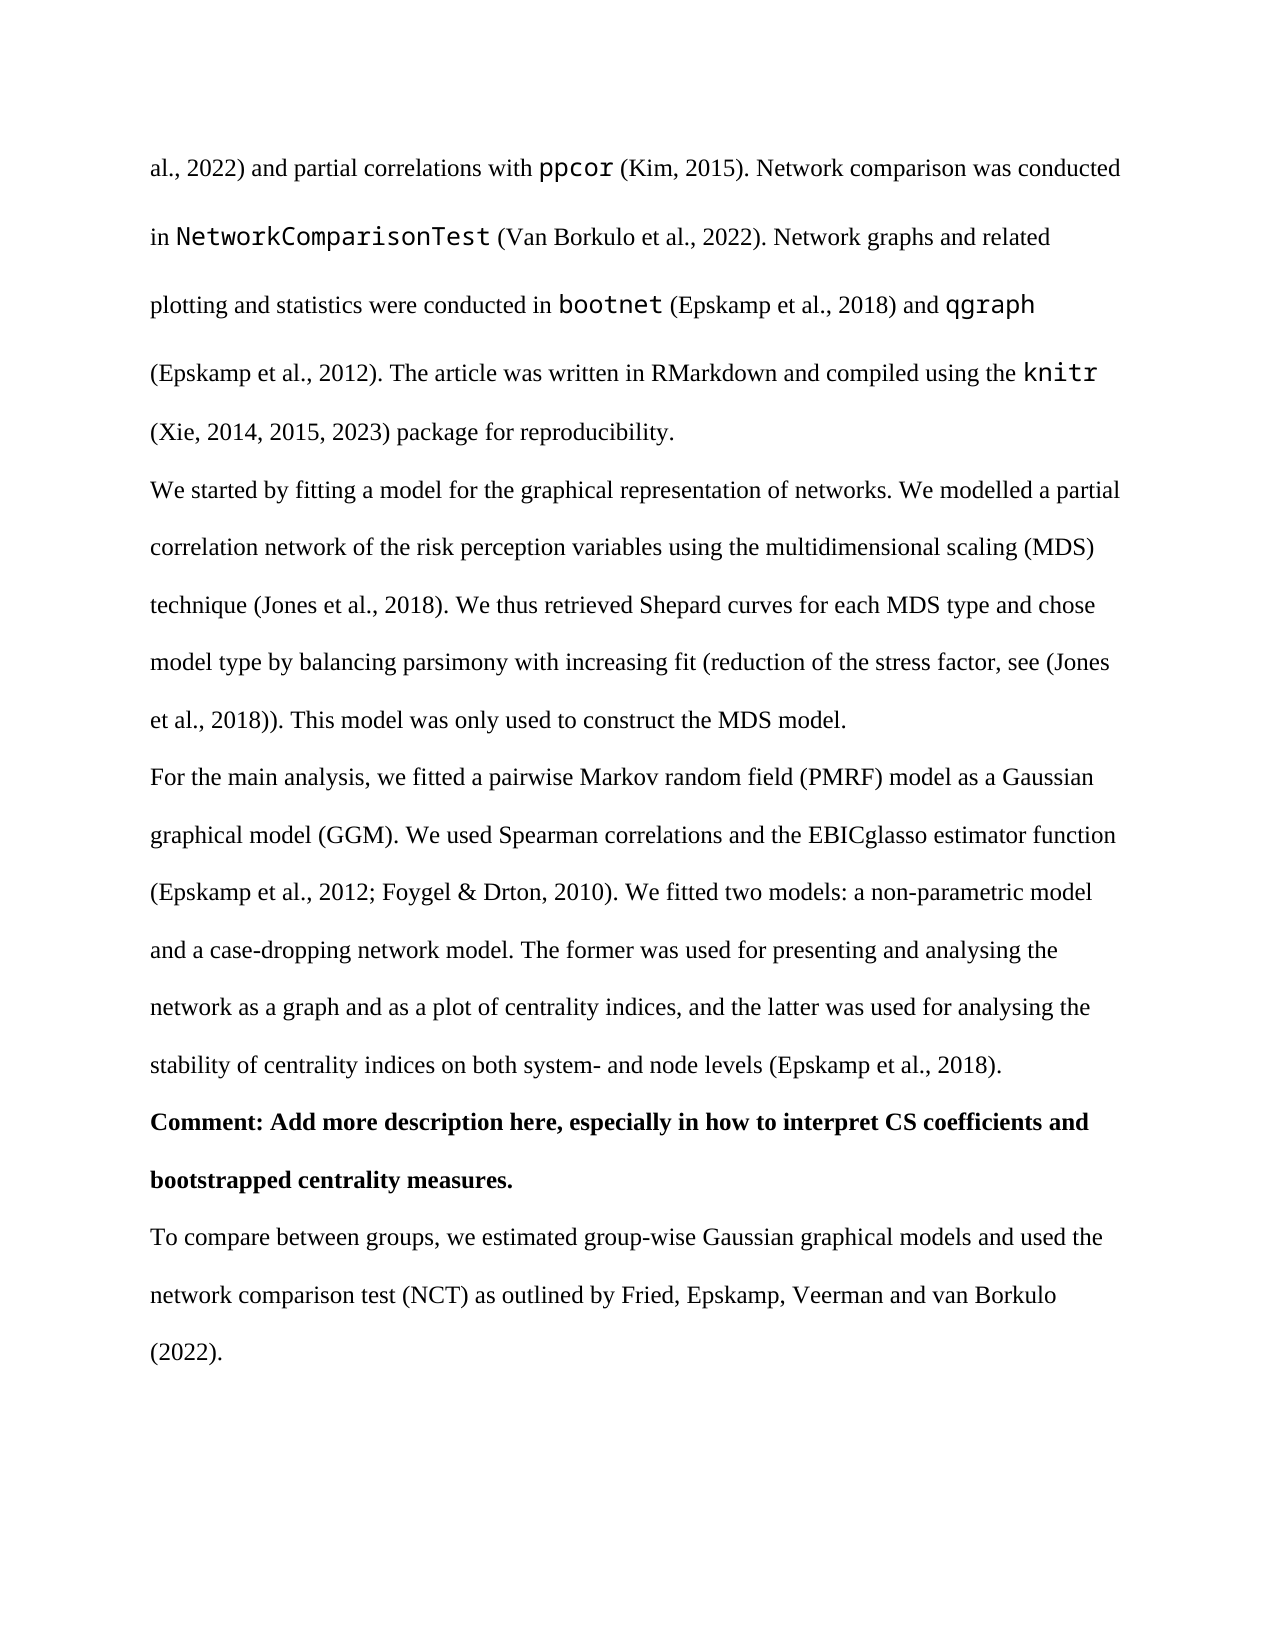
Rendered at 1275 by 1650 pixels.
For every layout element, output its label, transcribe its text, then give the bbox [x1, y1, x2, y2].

text We started by fitting a model for the graphical representation of networks. We modelled a partial correlation network of the risk perception variables using the multidimensional scaling (MDS) technique (Jones et al., 2018). We thus retrieved Shepard curves for each MDS type and chose model type by balancing parsimony with increasing fit (reduction of the stress factor, see (Jones et al., 2018)). This model was only used to construct the MDS model. [150, 475, 1125, 733]
text For the main analysis, we fitted a pairwise Markov random field (PMRF) model as a Gaussian graphical model (GGM). We used Spearman correlations and the EBICglasso estimator function (Epskamp et al., 2012; Foygel & Drton, 2010). We fitted two models: a non-parametric model and a case-dropping network model. The former was used for presenting and analysing the network as a graph and as a plot of centrality indices, and the latter was used for analysing the stability of centrality indices on both system- and node levels (Epskamp et al., 2018). [150, 762, 1125, 1078]
text Comment: Add more description here, especially in how to interpret CS coefficients and bootstrapped centrality measures. [150, 1107, 1125, 1193]
text To compare between groups, we estimated group-wise Gaussian graphical models and used the network comparison test (NCT) as outlined by Fried, Epskamp, Veerman and van Borkulo (2022). [150, 1222, 1125, 1366]
